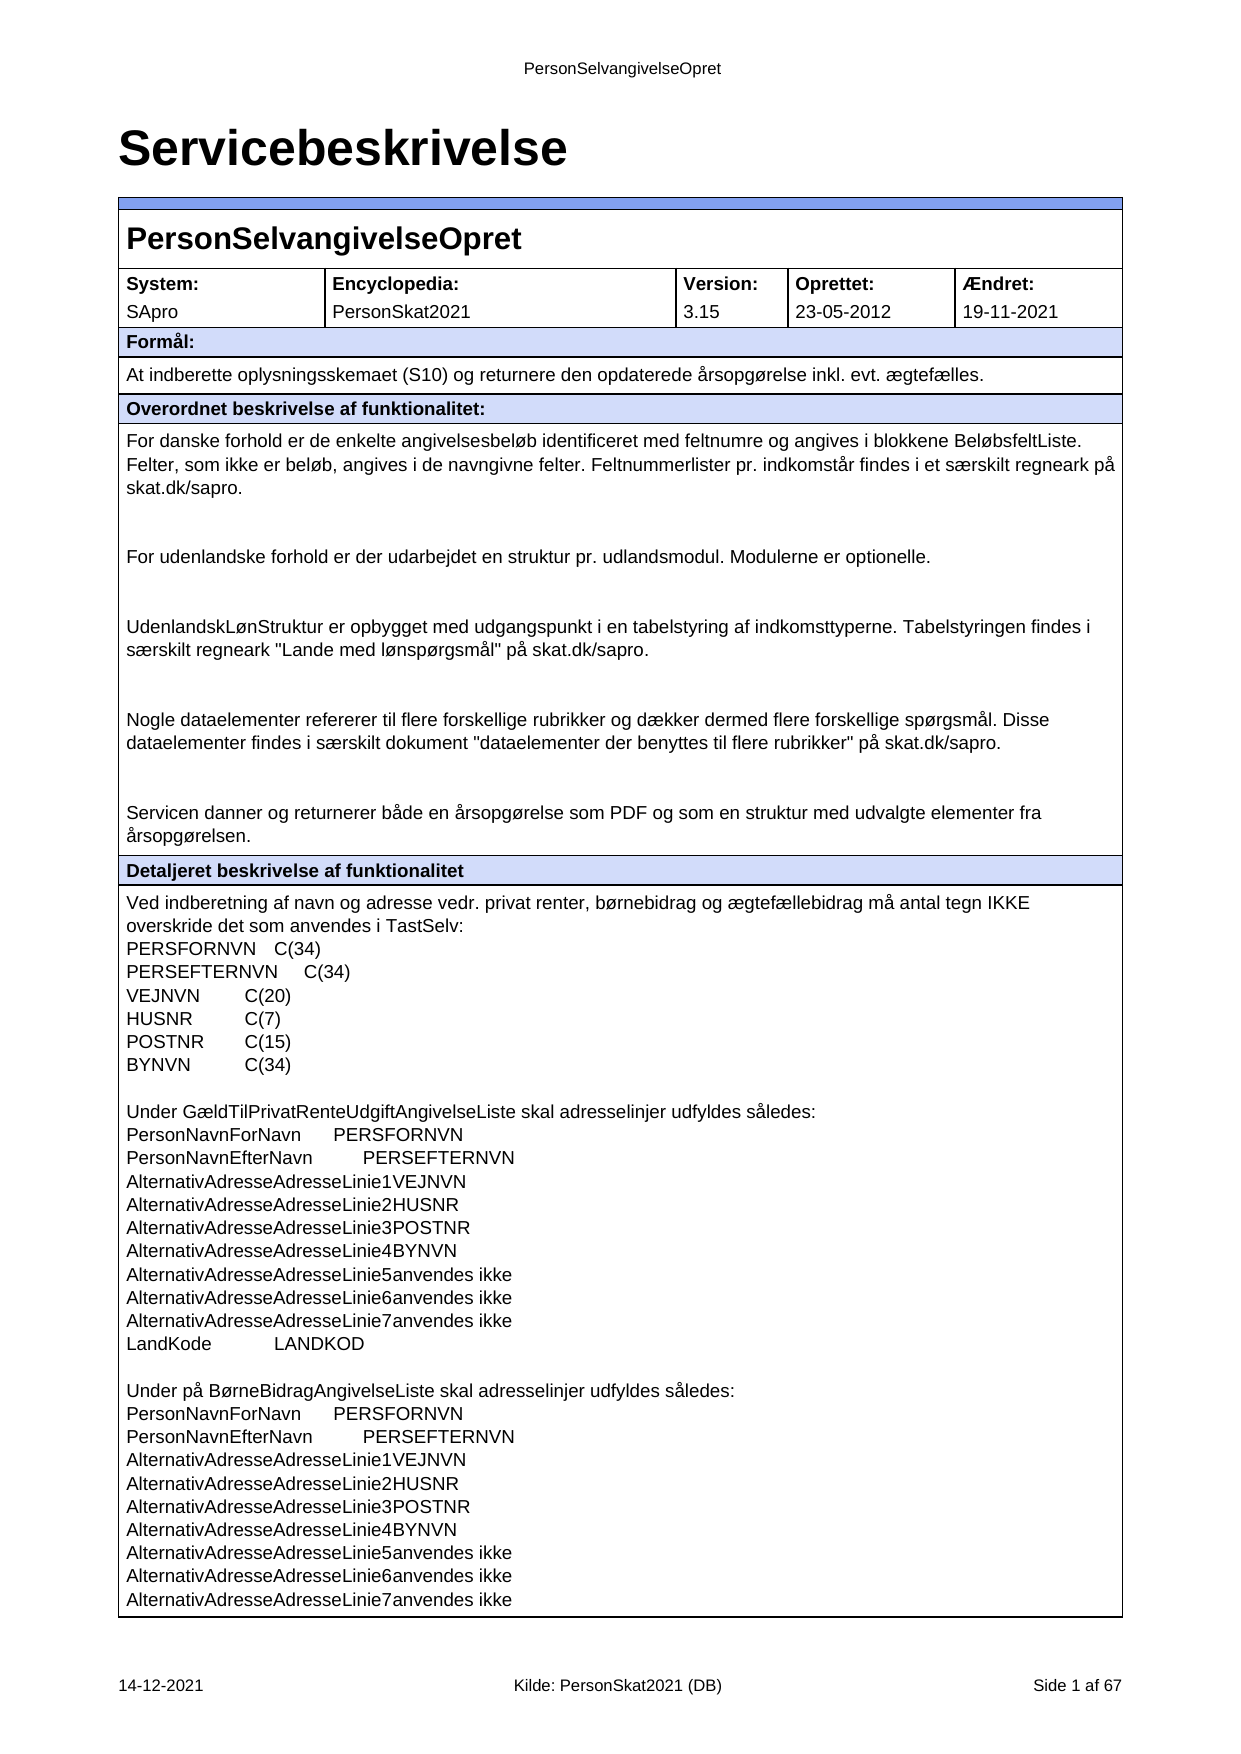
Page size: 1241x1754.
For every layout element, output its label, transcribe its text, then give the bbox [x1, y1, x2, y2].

table_cell 23-05-2012 [789, 297, 954, 327]
table_cell Detaljeret beskrivelse af funktionalitet [119, 856, 1122, 884]
table_cell SApro [119, 297, 324, 327]
table_cell Version: [677, 269, 787, 297]
table_cell 19-11-2021 [956, 297, 1122, 327]
table_header [119, 198, 1122, 209]
table_cell At indberette oplysningsskemaet (S10) og returnere den opdaterede årsopgørelse inkl. evt. ægtefælles. [119, 358, 1122, 393]
table_cell Ændret: [956, 269, 1122, 297]
table_cell Oprettet: [789, 269, 954, 297]
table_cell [119, 886, 1122, 1616]
table_cell For danske forhold er de enkelte angivelsesbeløb identificeret med feltnumre og angives i blokkene BeløbsfeltListe. Felter, som ikke er beløb, angives i de navngivne felter. Feltnummerlister pr. indkomstår findes i et særskilt regneark på skat.dk/sapro. For udenlandske forhold er der udarbejdet en struktur pr. udlandsmodul. Modulerne er optionelle. UdenlandskLønStruktur er opbygget med udgangspunkt i en tabelstyring af indkomsttyperne. Tabelstyringen findes i særskilt regneark "Lande med lønspørgsmål" på skat.dk/sapro. Nogle dataelementer refererer til flere forskellige rubrikker og dækker dermed flere forskellige spørgsmål. Disse dataelementer findes i særskilt dokument "dataelementer der benyttes til flere rubrikker" på skat.dk/sapro. Servicen danner og returnerer både en årsopgørelse som PDF og som en struktur med udvalgte elementer fra årsopgørelsen. [119, 424, 1122, 855]
table_cell PersonSkat2021 [326, 297, 675, 327]
table_cell Overordnet beskrivelse af funktionalitet: [119, 395, 1122, 423]
table_cell 3.15 [677, 297, 787, 327]
table_cell PersonSelvangivelseOpret [119, 210, 1122, 268]
table_cell Formål: [119, 328, 1122, 356]
title Servicebeskrivelse [118, 118, 1122, 176]
table_cell System: [119, 269, 324, 297]
table_cell Encyclopedia: [326, 269, 675, 297]
